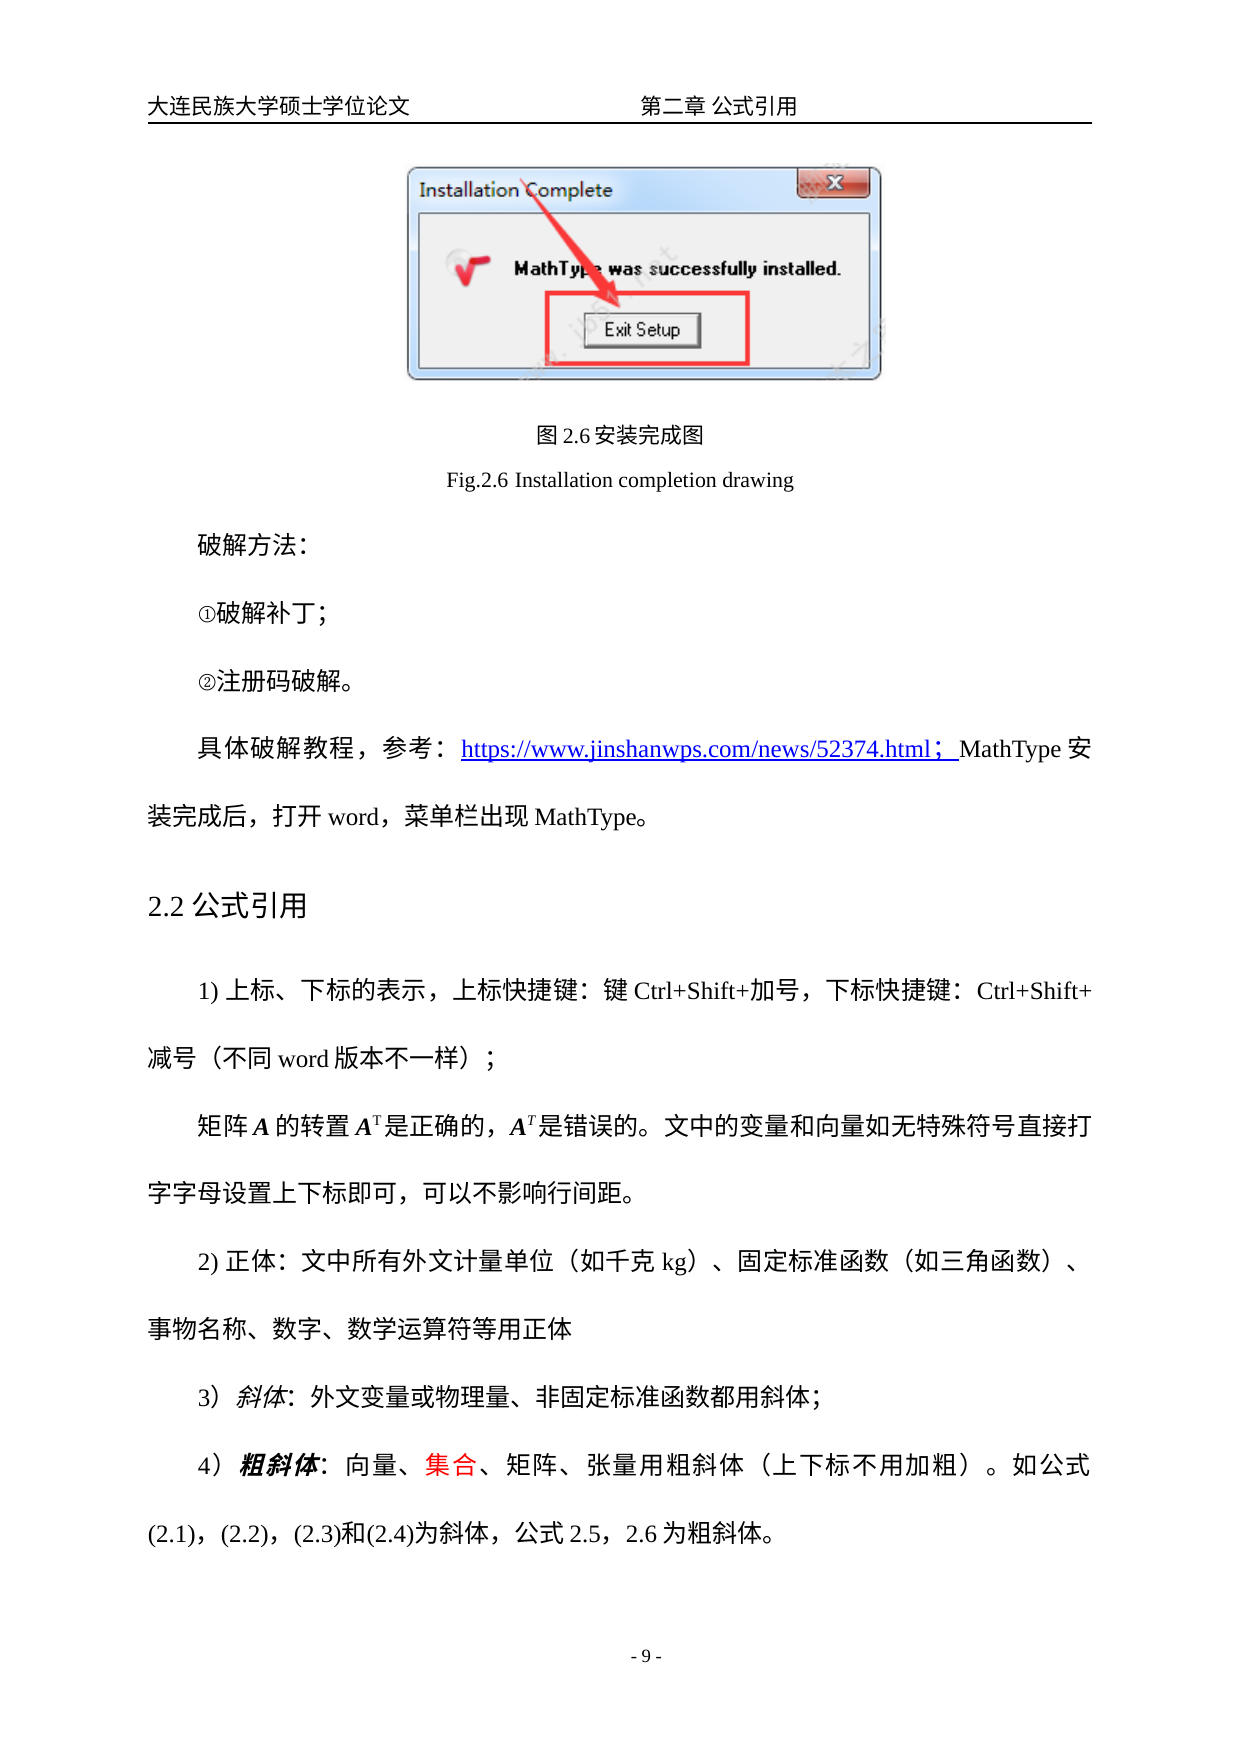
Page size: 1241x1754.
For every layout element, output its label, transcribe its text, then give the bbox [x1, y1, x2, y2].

text 4）粗斜体：向量、集合、矩阵、张量用粗斜体（上下标不用加粗）。如公式(2.1)，(2.2)，(2.3)和(2.4)为斜体，公式2.5，2.6为粗斜体。 [148, 1430, 1092, 1566]
text ①破解补丁； [198, 577, 1092, 645]
text 具体破解教程，参考：https://www.jinshanwps.com/news/52374.html；MathType安装完成后，打开word，菜单栏出现MathType。 [148, 713, 1092, 849]
text ②注册码破解。 [198, 645, 1092, 713]
text 图2.6安装完成图 [148, 418, 1092, 450]
subtitle 2.2 公式引用 [148, 870, 1092, 938]
text 3）斜体：外文变量或物理量、非固定标准函数都用斜体； [148, 1362, 1092, 1430]
text 1) 上标、下标的表示，上标快捷键：键Ctrl+Shift+加号，下标快捷键：Ctrl+Shift+减号（不同word版本不一样）； [148, 954, 1092, 1090]
text 矩阵A的转置AT是正确的，AT是错误的。文中的变量和向量如无特殊符号直接打字字母设置上下标即可，可以不影响行间距。 [148, 1090, 1092, 1226]
picture [404, 163, 886, 381]
text 破解方法： [148, 509, 1092, 577]
text 2) 正体：文中所有外文计量单位（如千克kg）、固定标准函数（如三角函数）、事物名称、数字、数学运算符等用正体 [148, 1226, 1092, 1362]
text Fig.2.6 Installation completion drawing [148, 467, 1092, 492]
